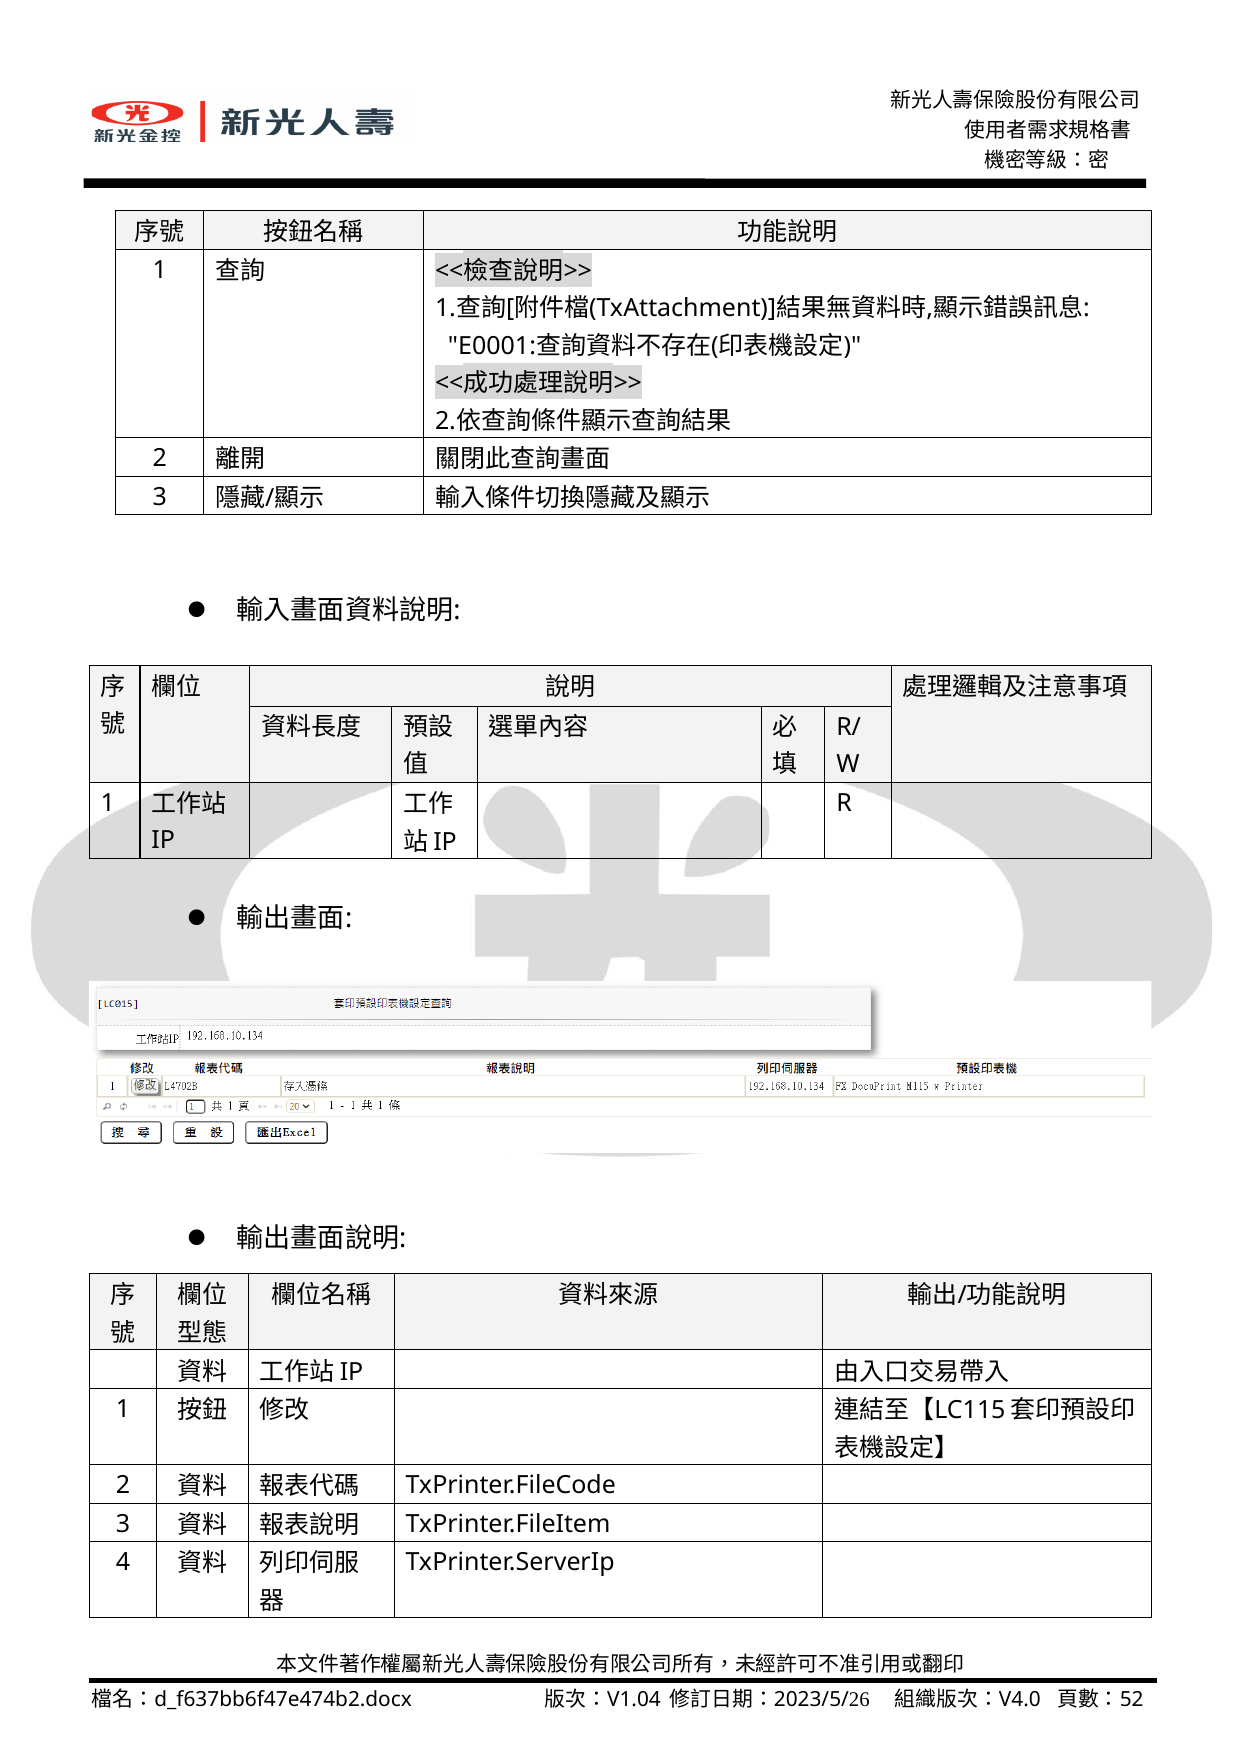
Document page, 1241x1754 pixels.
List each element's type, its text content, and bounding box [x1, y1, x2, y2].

table_cell 2 [116, 438, 203, 476]
table_header 欄位名稱 [249, 1274, 394, 1349]
table_cell [478, 783, 761, 858]
table_cell TxPrinter.FileItem [395, 1504, 822, 1541]
table_cell TxPrinter.ServerIp [395, 1542, 822, 1617]
table_cell 必填 [762, 707, 824, 782]
table_cell 報表代碼 [249, 1465, 394, 1502]
table_header 欄位型態 [157, 1274, 248, 1349]
table_cell [823, 1465, 1151, 1502]
table_header 欄位 [141, 666, 249, 782]
list 輸入畫面資料說明: [186, 590, 1152, 628]
table_cell 由入口交易帶入 [823, 1350, 1151, 1388]
table_cell 1 [90, 783, 139, 858]
table_header 按鈕名稱 [204, 211, 423, 249]
table_cell 工作站IP [392, 783, 477, 858]
table_cell [90, 1350, 156, 1388]
table_cell 3 [116, 477, 203, 514]
table_cell 資料 [157, 1542, 248, 1617]
table_cell 查詢 [204, 250, 423, 437]
table_cell 報表說明 [249, 1504, 394, 1541]
table_cell 資料 [157, 1465, 248, 1502]
table_cell 2 [90, 1465, 156, 1502]
list 輸出畫面說明: [186, 1198, 1152, 1273]
table_cell 3 [90, 1504, 156, 1541]
table_cell 選單內容 [478, 707, 761, 782]
table_cell [823, 1542, 1151, 1617]
table_cell 關閉此查詢畫面 [424, 438, 1151, 476]
table_cell 輸入條件切換隱藏及顯示 [424, 477, 1151, 514]
table_cell [395, 1389, 822, 1464]
table_header 處理邏輯及注意事項 [892, 666, 1151, 782]
table_cell 預設值 [392, 707, 477, 782]
table_header 序號 [90, 666, 139, 782]
table_cell 1 [90, 1389, 156, 1464]
table_cell 4 [90, 1542, 156, 1617]
table_cell R/W [825, 707, 891, 782]
table_cell 修改 [249, 1389, 394, 1464]
table_cell 離開 [204, 438, 423, 476]
table_header 序號 [116, 211, 203, 249]
table_cell 工作站IP [249, 1350, 394, 1388]
table_header 功能說明 [424, 211, 1151, 249]
table_cell 按鈕 [157, 1389, 248, 1464]
table_cell 資料 [157, 1504, 248, 1541]
table_header 資料來源 [395, 1274, 822, 1349]
table_cell [892, 783, 1151, 858]
table_header 輸出/功能說明 [823, 1274, 1151, 1349]
list 輸出畫面: [186, 896, 1152, 936]
picture [25, 709, 1215, 1163]
table_cell 資料長度 [250, 707, 391, 782]
table_cell <<檢查說明>> 1.查詢[附件檔(TxAttachment)]結果無資料時,顯示錯誤訊息: "E0001:查詢資料不存在(印表機設定)" <<成功處理說明>> 2.依查詢條件顯示查詢結果 [424, 250, 1151, 437]
table_header 序號 [90, 1274, 156, 1349]
table_cell [395, 1350, 822, 1388]
table_cell 列印伺服器 [249, 1542, 394, 1617]
table_cell 連結至【LC115套印預設印表機設定】 [823, 1389, 1151, 1464]
table_cell [823, 1504, 1151, 1541]
table_cell 1 [116, 250, 203, 437]
table_cell TxPrinter.FileCode [395, 1465, 822, 1502]
table_header 說明 [250, 666, 891, 706]
table_cell [762, 783, 824, 858]
table_cell [250, 783, 391, 858]
table_cell 資料 [157, 1350, 248, 1388]
picture [91, 86, 417, 142]
table_cell 工作站IP [141, 783, 249, 858]
table_cell 隱藏/顯示 [204, 477, 423, 514]
table_cell R [825, 783, 891, 858]
